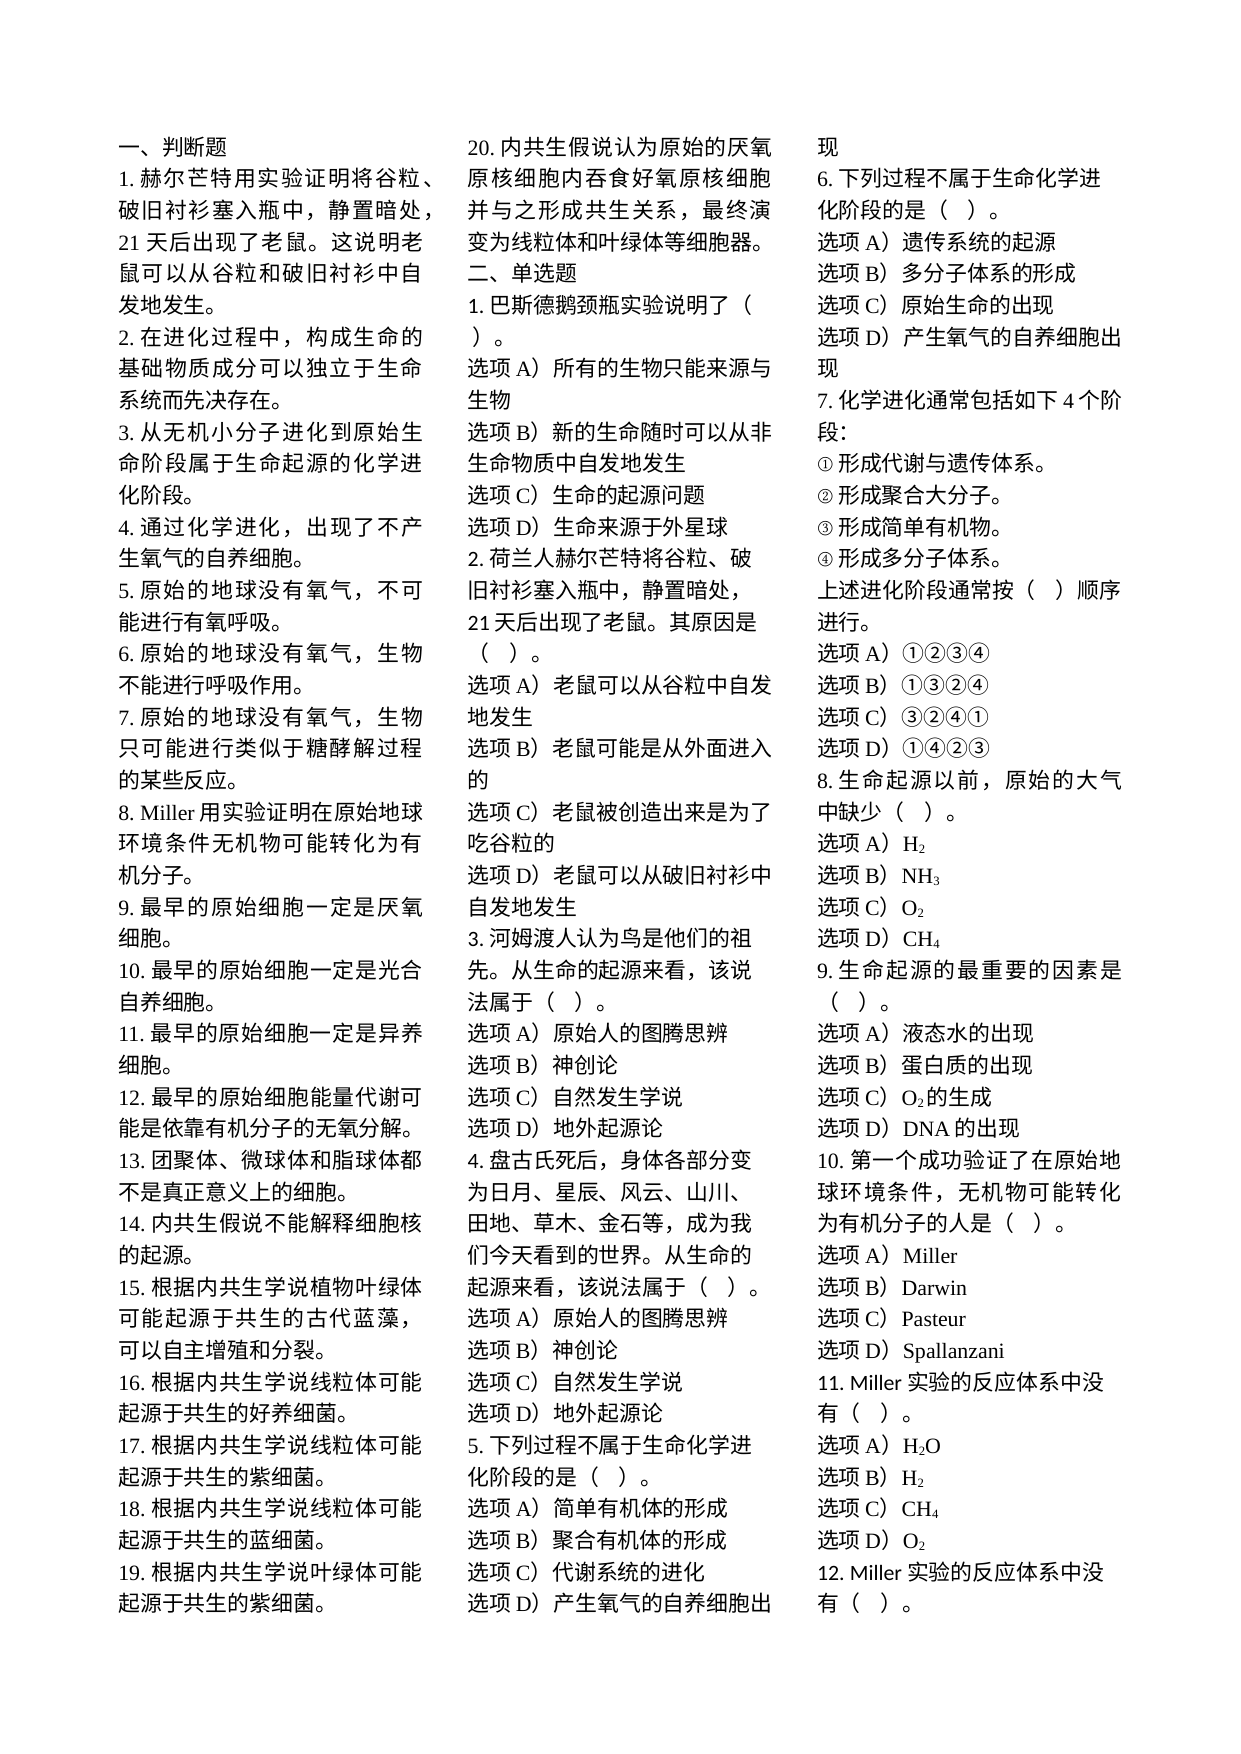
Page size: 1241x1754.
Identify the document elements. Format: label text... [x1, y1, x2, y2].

text 选项A）简单有机体的形成 [467, 1491, 772, 1523]
text 选项D）Spallanzani [817, 1333, 1122, 1364]
text 选项D）O2 [817, 1523, 1122, 1554]
list 内共生假说认为原始的厌氧原核细胞内吞食好氧原核细胞并与之形成共生关系，最终演变为线粒体和叶绿体等细胞器。 [467, 129, 772, 256]
text 选项A）H2O [817, 1428, 1122, 1459]
list 最早的原始细胞能量代谢可能是依靠有机分子的无氧分解。 [118, 1079, 423, 1143]
list 一、判断题 [118, 129, 423, 161]
text 选项B）聚合有机体的形成 [467, 1523, 772, 1554]
text 选项A）原始人的图腾思辨 [467, 1301, 772, 1333]
text 选项B）新的生命随时可以从非生命物质中自发地发生 [467, 414, 772, 478]
list 河姆渡人认为鸟是他们的祖先。从生命的起源来看，该说法属于（ ）。 [467, 921, 772, 1016]
text 选项C）老鼠被创造出来是为了吃谷粒的 [467, 794, 772, 858]
text 选项A）①②③④ [817, 636, 1122, 668]
text 选项C）自然发生学说 [467, 1079, 772, 1111]
text 选项B）①③②④ [817, 668, 1122, 699]
text 选项D）地外起源论 [467, 1111, 772, 1143]
text 选项A）Miller [817, 1238, 1122, 1269]
text 选项C）原始生命的出现 [817, 288, 1122, 319]
text 选项D）产生氧气的自养细胞出现 [467, 1586, 772, 1618]
list 第一个成功验证了在原始地球环境条件，无机物可能转化为有机分子的人是（ ）。 [817, 1143, 1122, 1238]
text ③形成简单有机物。 [817, 509, 1122, 541]
list 根据内共生学说植物叶绿体可能起源于共生的古代蓝藻，可以自主增殖和分裂。 [118, 1269, 423, 1364]
text 选项D）DNA的出现 [817, 1111, 1122, 1143]
text 二、单选题 [467, 256, 772, 288]
text 选项C）生命的起源问题 [467, 478, 772, 509]
text 选项B）神创论 [467, 1048, 772, 1079]
list 最早的原始细胞一定是光合自养细胞。 [118, 953, 423, 1016]
list 盘古氏死后，身体各部分变为日月、星辰、风云、山川、田地、草木、金石等，成为我们今天看到的世界。从生命的起源来看，该说法属于（ ）。 [467, 1143, 772, 1301]
list 下列过程不属于生命化学进化阶段的是（ ）。 [467, 1428, 772, 1491]
list 最早的原始细胞一定是厌氧细胞。 [118, 889, 423, 953]
list 通过化学进化，出现了不产生氧气的自养细胞。 [118, 509, 423, 573]
text 选项B）H2 [817, 1459, 1122, 1491]
list 化学进化通常包括如下4个阶段： [817, 383, 1122, 446]
text 选项C）O2的生成 [817, 1079, 1122, 1111]
text 选项D）老鼠可以从破旧衬衫中自发地发生 [467, 858, 772, 921]
list 生命起源的最重要的因素是（ ）。 [817, 953, 1122, 1016]
list 根据内共生学说线粒体可能起源于共生的紫细菌。 [118, 1428, 423, 1491]
text 选项A）所有的生物只能来源与生物 [467, 351, 772, 414]
text 选项D）①④②③ [817, 731, 1122, 763]
list 原始的地球没有氧气，不可能进行有氧呼吸。 [118, 573, 423, 636]
list Miller 实验的反应体系中没有（ ）。 [817, 1364, 1122, 1428]
text 选项D）地外起源论 [467, 1396, 772, 1428]
text 选项C）O2 [817, 889, 1122, 921]
list 赫尔芒特用实验证明将谷粒、破旧衬衫塞入瓶中，静置暗处，21天后出现了老鼠。这说明老鼠可以从谷粒和破旧衬衫中自发地发生。 [118, 161, 423, 319]
text 选项C）自然发生学说 [467, 1364, 772, 1396]
list 从无机小分子进化到原始生命阶段属于生命起源的化学进化阶段。 [118, 414, 423, 509]
text 选项A）遗传系统的起源 [817, 224, 1122, 256]
text ②形成聚合大分子。 [817, 478, 1122, 509]
text 选项B）Darwin [817, 1269, 1122, 1301]
list 内共生假说不能解释细胞核的起源。 [118, 1206, 423, 1269]
text 选项C）③②④① [817, 699, 1122, 731]
text ①形成代谢与遗传体系。 [817, 446, 1122, 478]
text 选项C）CH4 [817, 1491, 1122, 1523]
text 选项D）产生氧气的自养细胞出现 [817, 319, 1122, 383]
text 选项A）液态水的出现 [817, 1016, 1122, 1048]
list 下列过程不属于生命化学进化阶段的是（ ）。 [817, 161, 1122, 224]
list 原始的地球没有氧气，生物只可能进行类似于糖酵解过程的某些反应。 [118, 699, 423, 794]
text 选项D）CH4 [817, 921, 1122, 953]
list Miller用实验证明在原始地球环境条件无机物可能转化为有机分子。 [118, 794, 423, 889]
list 团聚体、微球体和脂球体都不是真正意义上的细胞。 [118, 1143, 423, 1206]
text 选项B）老鼠可能是从外面进入的 [467, 731, 772, 794]
text 选项B）多分子体系的形成 [817, 256, 1122, 288]
text 选项A）H2 [817, 826, 1122, 858]
text 上述进化阶段通常按（ ）顺序进行。 [817, 573, 1122, 636]
list 最早的原始细胞一定是异养细胞。 [118, 1016, 423, 1079]
text 选项C）Pasteur [817, 1301, 1122, 1333]
list 巴斯德鹅颈瓶实验说明了（ ）。 [467, 288, 772, 351]
text 选项A）老鼠可以从谷粒中自发地发生 [467, 668, 772, 731]
text 选项A）原始人的图腾思辨 [467, 1016, 772, 1048]
list Miller 实验的反应体系中没有（ ）。 [817, 1554, 1122, 1618]
list 生命起源以前，原始的大气中缺少（ ）。 [817, 763, 1122, 826]
text 选项D）产生氧气的自养细胞出现 [817, 129, 1122, 161]
list 原始的地球没有氧气，生物不能进行呼吸作用。 [118, 636, 423, 699]
list 根据内共生学说线粒体可能起源于共生的蓝细菌。 [118, 1491, 423, 1554]
text ④形成多分子体系。 [817, 541, 1122, 573]
list 根据内共生学说叶绿体可能起源于共生的紫细菌。 [118, 1554, 423, 1618]
text 选项C）代谢系统的进化 [467, 1554, 772, 1586]
text 选项B）神创论 [467, 1333, 772, 1364]
text 选项B）NH3 [817, 858, 1122, 889]
text 选项D）生命来源于外星球 [467, 509, 772, 541]
list 荷兰人赫尔芒特将谷粒、破旧衬衫塞入瓶中，静置暗处，21天后出现了老鼠。其原因是（ ）。 [467, 541, 772, 668]
text 选项B）蛋白质的出现 [817, 1048, 1122, 1079]
list 在进化过程中，构成生命的基础物质成分可以独立于生命系统而先决存在。 [118, 319, 423, 414]
list 根据内共生学说线粒体可能起源于共生的好养细菌。 [118, 1364, 423, 1428]
